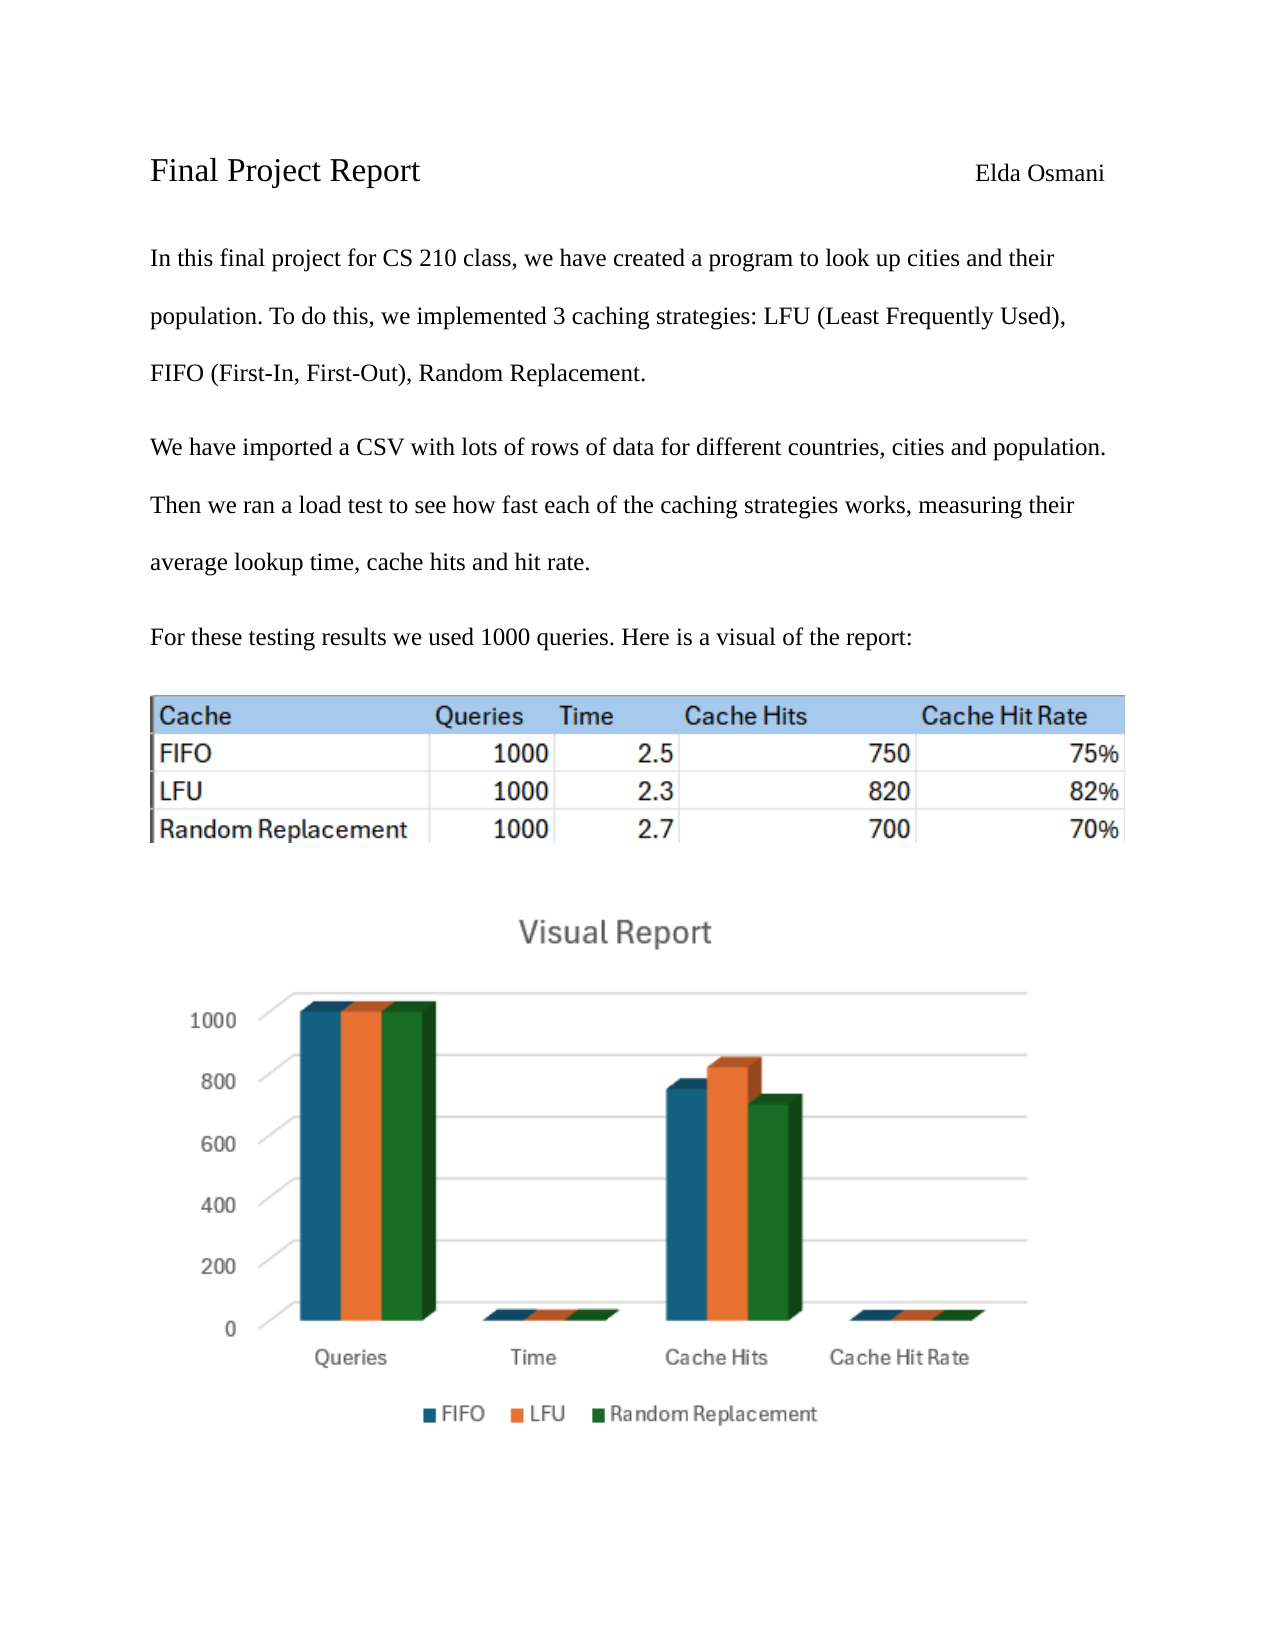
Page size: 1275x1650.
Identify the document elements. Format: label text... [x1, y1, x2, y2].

text We have imported a CSV with lots of rows of data for different countries, cities and population. Then we ran a load test to see how fast each of the caching strategies works, measuring their average lookup time, cache hits and hit rate. [150, 432, 1125, 576]
text Final Project Report Elda Osmani [150, 150, 1125, 188]
picture [150, 892, 1082, 1448]
text For these testing results we used 1000 queries. Here is a visual of the report: [150, 622, 1125, 650]
text In this final project for CS 210 class, we have created a program to look up cities and their population. To do this, we implemented 3 caching strategies: LFU (Least Frequently Used), FIFO (First-In, First-Out), Random Replacement. [150, 243, 1125, 387]
picture [150, 695, 1125, 843]
